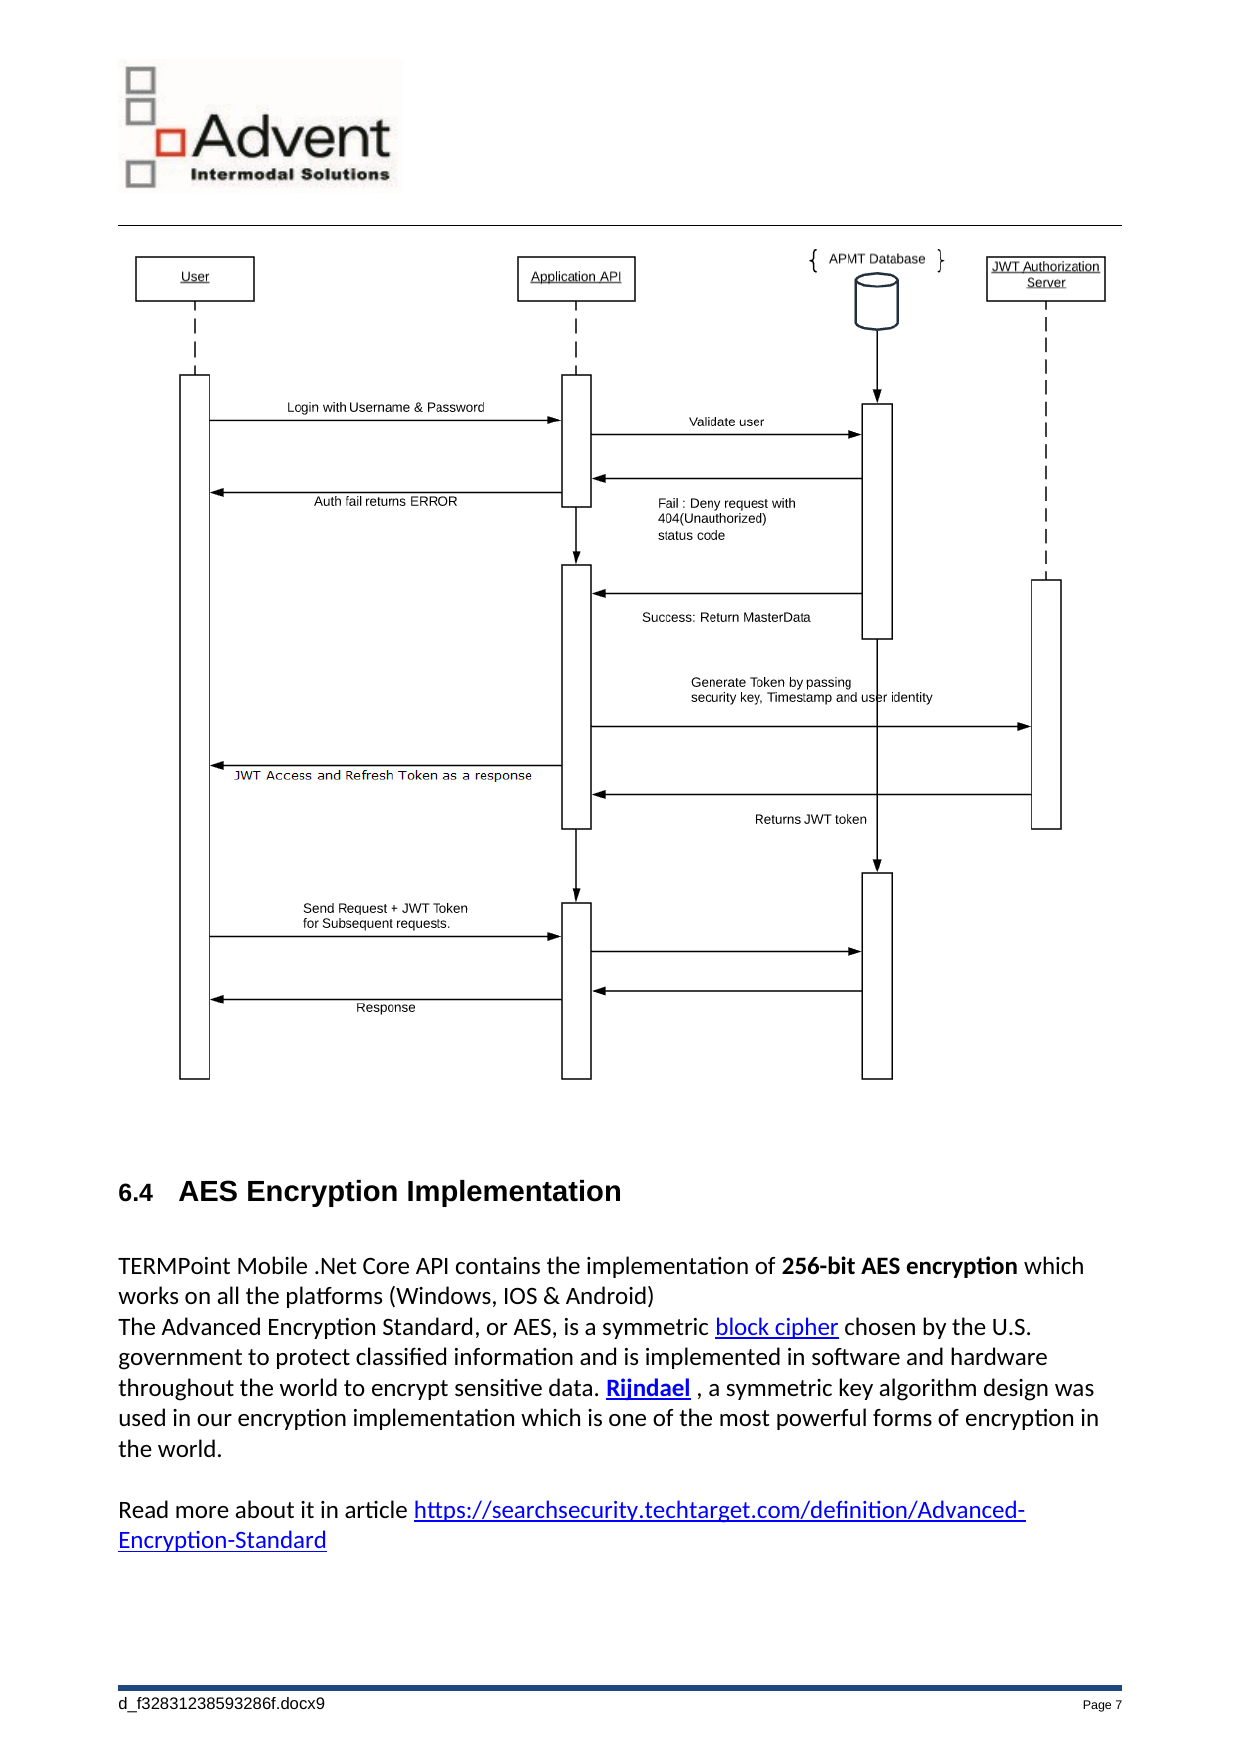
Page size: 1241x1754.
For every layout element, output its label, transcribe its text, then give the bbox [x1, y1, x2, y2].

text The Advanced Encryption Standard, or AES, is a symmetric block cipher chosen by the U.S. government to protect classified information and is implemented in software and hardware throughout the world to encrypt sensitive data. Rijndael , a symmetric key algorithm design was used in our encryption implementation which is one of the most powerful forms of encryption in the world. [118, 1311, 1122, 1463]
text TERMPoint Mobile .Net Core API contains the implementation of 256-bit AES encryption which works on all the platforms (Windows, IOS & Android) [118, 1250, 1122, 1311]
picture [118, 243, 1123, 1093]
text Read more about it in article https://searchsecurity.techtarget.com/definition/Advanced-Encryption-Standard [118, 1494, 1122, 1555]
subtitle AES Encryption Implementation [118, 1174, 1122, 1208]
picture [118, 59, 404, 194]
